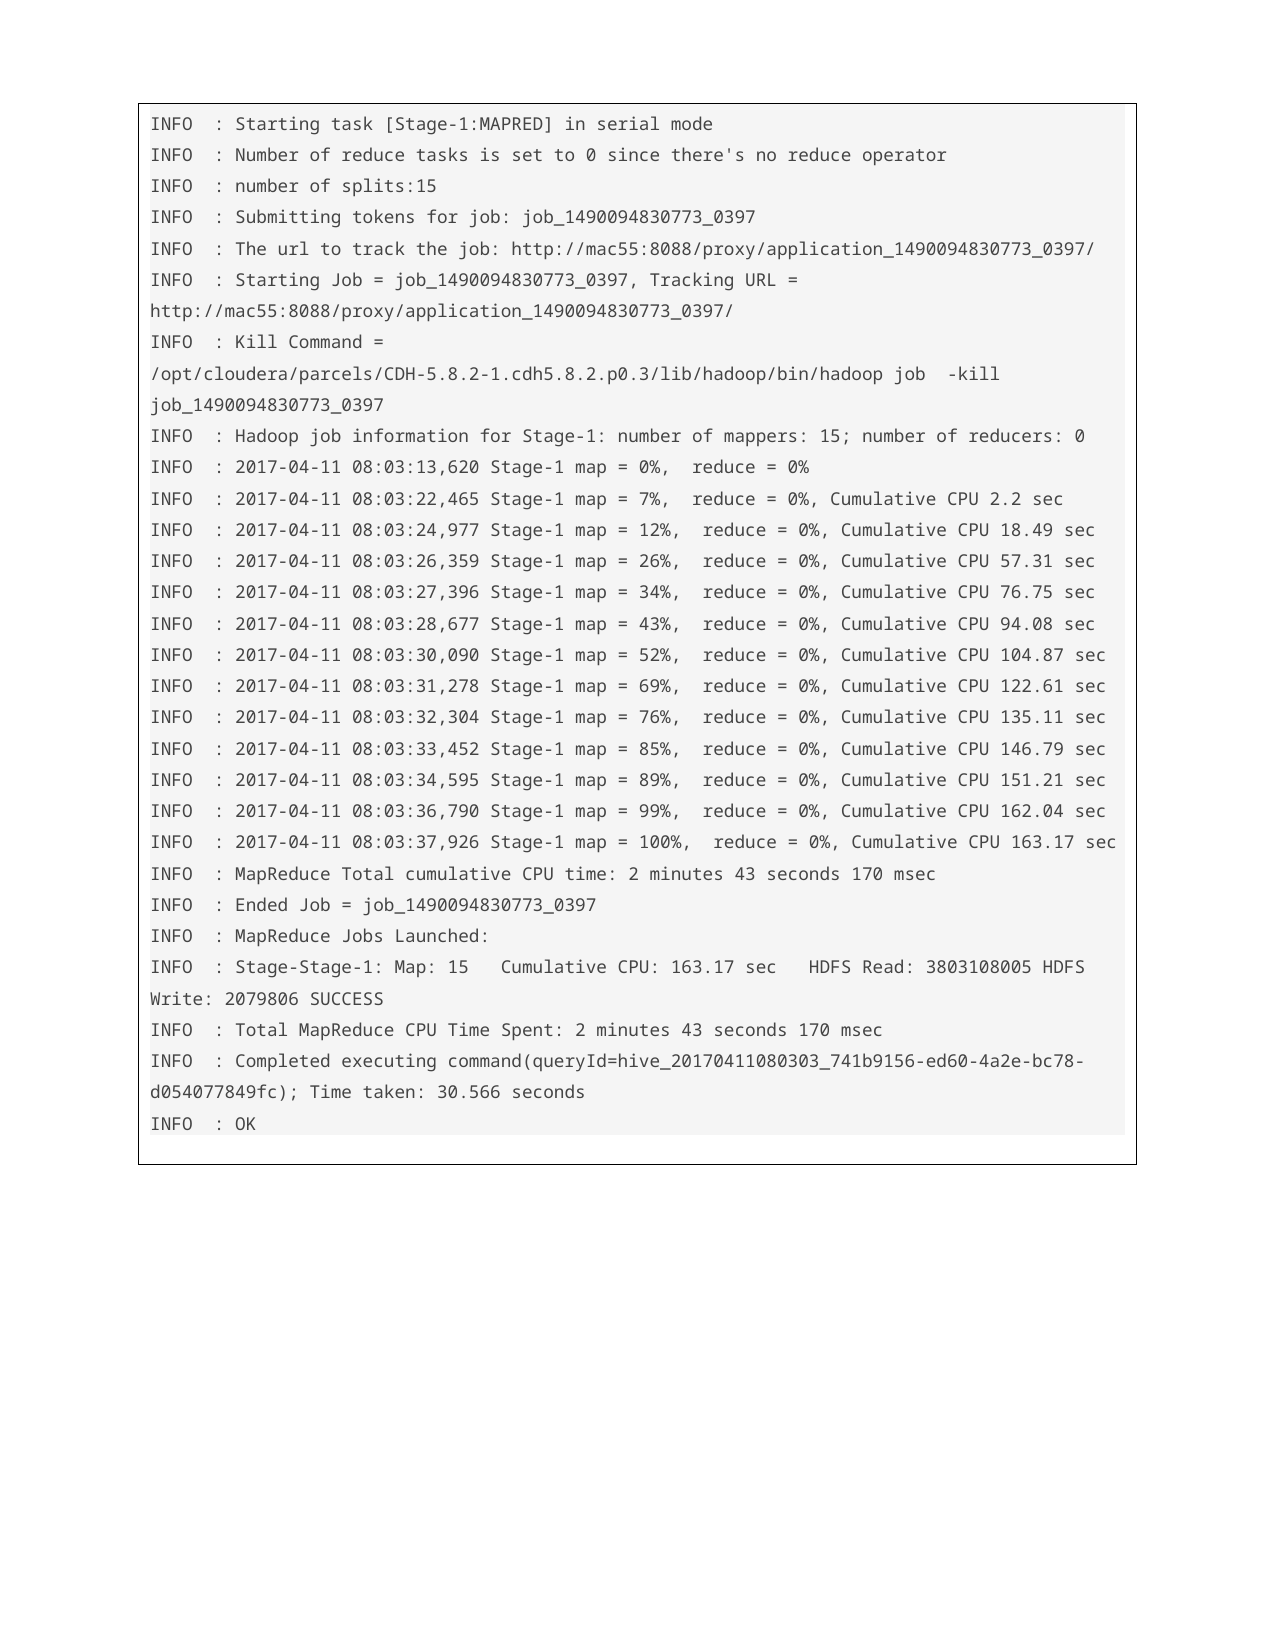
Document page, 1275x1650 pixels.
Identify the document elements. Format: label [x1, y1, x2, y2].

table_header [139, 104, 1136, 1163]
